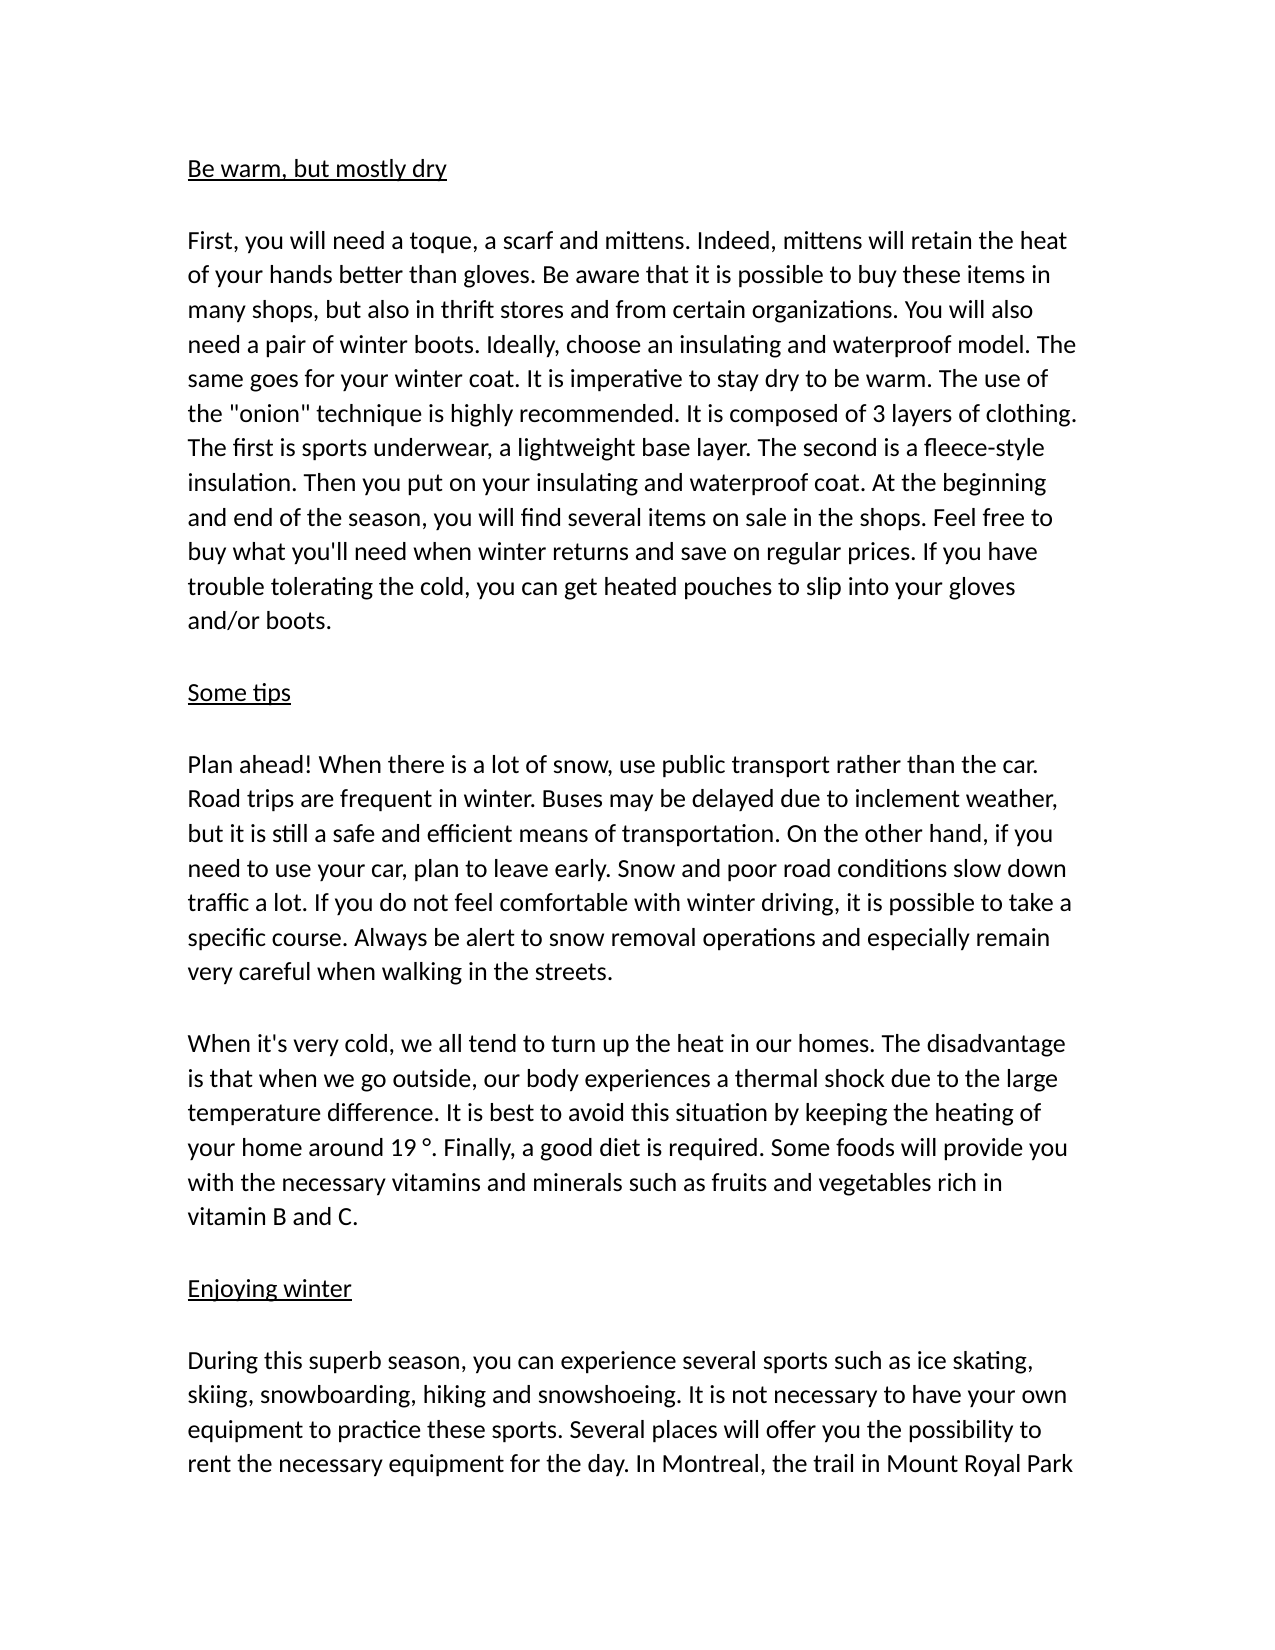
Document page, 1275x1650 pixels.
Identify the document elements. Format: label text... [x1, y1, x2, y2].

text When it's very cold, we all tend to turn up the heat in our homes. The disadvantage is that when we go outside, our body experiences a thermal shock due to the large temperature difference. It is best to avoid this situation by keeping the heating of your home around 19 °. Finally, a good diet is required. Some foods will provide you with the necessary vitamins and minerals such as fruits and vegetables rich in vitamin B and C. [187, 1025, 1087, 1232]
text Plan ahead! When there is a lot of snow, use public transport rather than the car. Road trips are frequent in winter. Buses may be delayed due to inclement weather, but it is still a safe and efficient means of transportation. On the other hand, if you need to use your car, plan to leave early. Snow and poor road conditions slow down traffic a lot. If you do not feel comfortable with winter driving, it is possible to take a specific course. Always be alert to snow removal operations and especially remain very careful when walking in the streets. [187, 746, 1087, 988]
text Be warm, but mostly dry [187, 150, 1087, 184]
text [187, 1341, 1087, 1480]
text Enjoying winter [187, 1270, 1087, 1304]
text Some tips [187, 674, 1087, 708]
text First, you will need a toque, a scarf and mittens. Indeed, mittens will retain the heat of your hands better than gloves. Be aware that it is possible to buy these items in many shops, but also in thrift stores and from certain organizations. You will also need a pair of winter boots. Ideally, choose an insulating and waterproof model. The same goes for your winter coat. It is imperative to stay dry to be warm. The use of the "onion" technique is highly recommended. It is composed of 3 layers of clothing. The first is sports underwear, a lightweight base layer. The second is a fleece-style insulation. Then you put on your insulating and waterproof coat. At the beginning and end of the season, you will find several items on sale in the shops. Feel free to buy what you'll need when winter returns and save on regular prices. If you have trouble tolerating the cold, you can get heated pouches to slip into your gloves and/or boots. [187, 222, 1087, 637]
